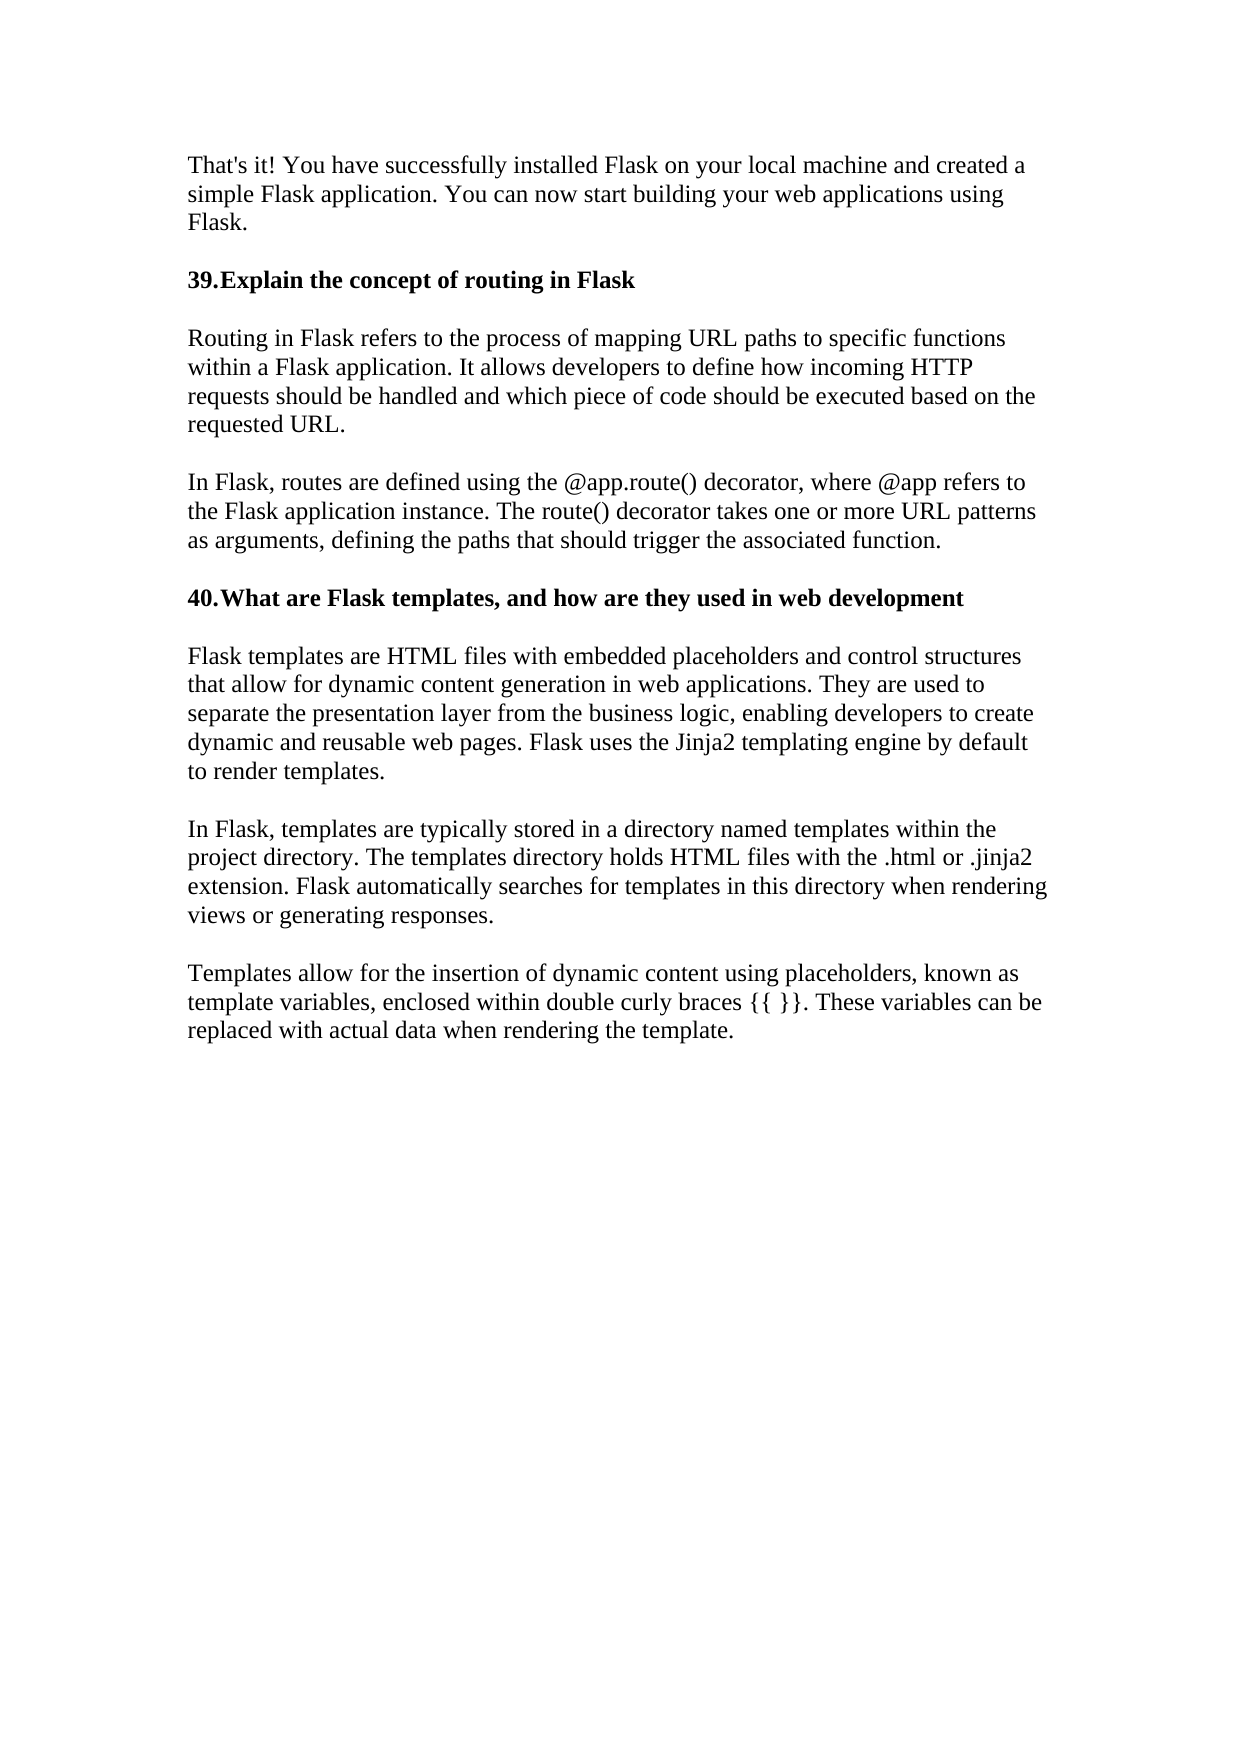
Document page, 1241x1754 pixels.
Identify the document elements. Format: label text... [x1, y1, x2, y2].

text Flask templates are HTML files with embedded placeholders and control structures that allow for dynamic content generation in web applications. They are used to separate the presentation layer from the business logic, enabling developers to create dynamic and reusable web pages. Flask uses the Jinja2 templating engine by default to render templates. [187, 641, 1053, 784]
text Templates allow for the insertion of dynamic content using placeholders, known as template variables, enclosed within double curly braces {{ }}. These variables can be replaced with actual data when rendering the template. [187, 958, 1053, 1044]
text Routing in Flask refers to the process of mapping URL paths to specific functions within a Flask application. It allows developers to define how incoming HTTP requests should be handled and which piece of code should be executed based on the requested URL. [187, 323, 1053, 438]
text That's it! You have successfully installed Flask on your local machine and created a simple Flask application. You can now start building your web applications using Flask. [187, 150, 1053, 236]
text In Flask, templates are typically stored in a directory named templates within the project directory. The templates directory holds HTML files with the .html or .jinja2 extension. Flask automatically searches for templates in this directory when rendering views or generating responses. [187, 814, 1053, 929]
text In Flask, routes are defined using the @app.route() decorator, where @app refers to the Flask application instance. The route() decorator takes one or more URL patterns as arguments, defining the paths that should trigger the associated function. [187, 467, 1053, 554]
list Explain the concept of routing in Flask [187, 265, 1053, 294]
list What are Flask templates, and how are they used in web development [187, 583, 1053, 612]
